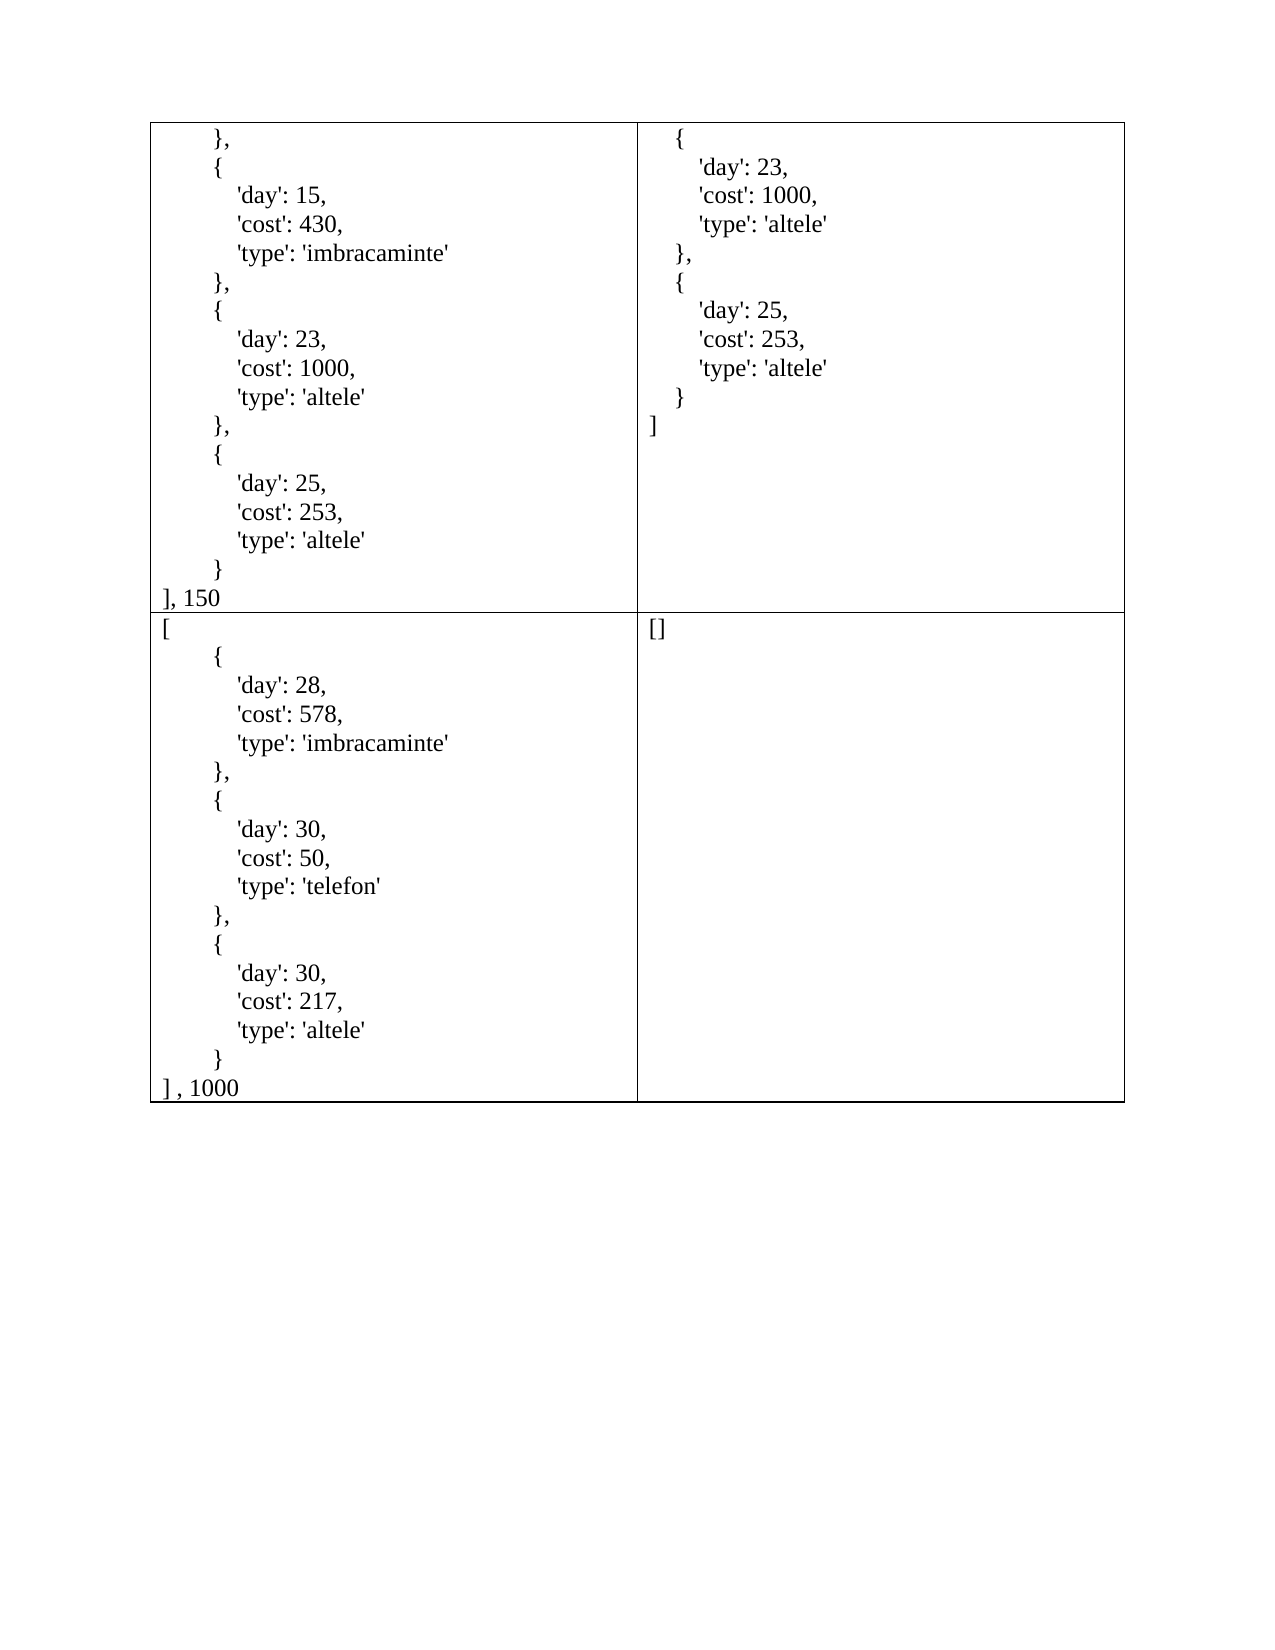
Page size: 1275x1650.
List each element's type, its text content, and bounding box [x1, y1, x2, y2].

table_cell [ { 'day': 28, 'cost': 578, 'type': 'imbracaminte' }, { 'day': 30, 'cost': 50, 'type': 'telefon' }, { 'day': 30, 'cost': 217, 'type': 'altele' } ] , 1000 [151, 613, 637, 1101]
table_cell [638, 123, 1124, 612]
table_cell [] [638, 613, 1124, 1101]
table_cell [151, 123, 637, 612]
